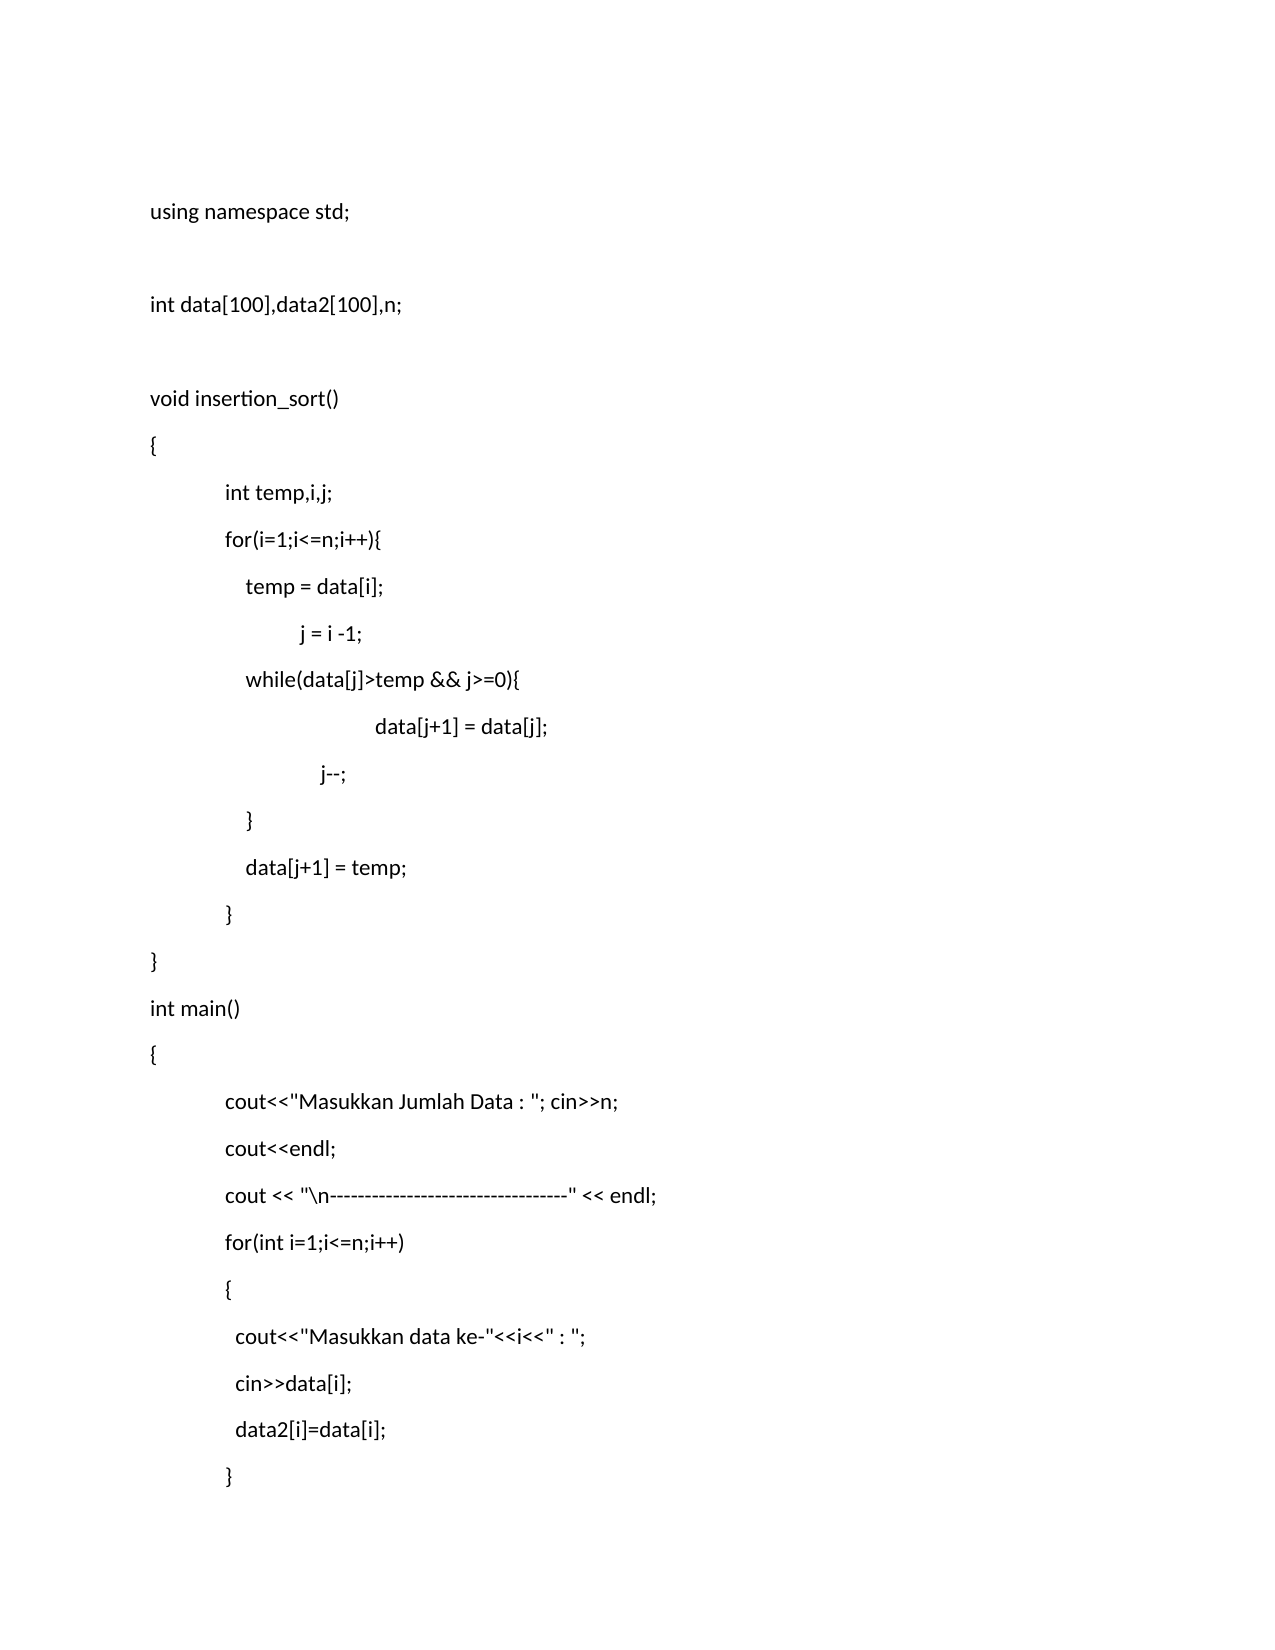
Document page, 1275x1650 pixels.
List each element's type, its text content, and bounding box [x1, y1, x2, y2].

text int main() [150, 994, 1125, 1022]
text { [150, 1275, 1125, 1303]
text { [150, 431, 1125, 459]
text } [150, 1462, 1125, 1491]
text while(data[j]>temp && j>=0){ [150, 666, 1125, 694]
text temp = data[i]; [150, 572, 1125, 600]
text using namespace std; [150, 197, 1125, 225]
text int temp,i,j; [150, 478, 1125, 506]
text } [150, 947, 1125, 975]
text void insertion_sort() [150, 384, 1125, 412]
text cout<<"Masukkan Jumlah Data : "; cin>>n; [150, 1087, 1125, 1116]
text { [150, 1041, 1125, 1069]
text } [150, 806, 1125, 834]
text data[j+1] = data[j]; [150, 712, 1125, 741]
text int data[100],data2[100],n; [150, 291, 1125, 319]
text cout<<"Masukkan data ke-"<<i<<" : "; [150, 1322, 1125, 1350]
text data[j+1] = temp; [150, 853, 1125, 881]
text for(int i=1;i<=n;i++) [150, 1228, 1125, 1256]
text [150, 1181, 1125, 1209]
text cin>>data[i]; [150, 1369, 1125, 1397]
text for(i=1;i<=n;i++){ [150, 525, 1125, 553]
text j--; [150, 759, 1125, 787]
text } [150, 900, 1125, 928]
text cout<<endl; [150, 1134, 1125, 1162]
text j = i -1; [150, 619, 1125, 647]
text data2[i]=data[i]; [150, 1416, 1125, 1444]
